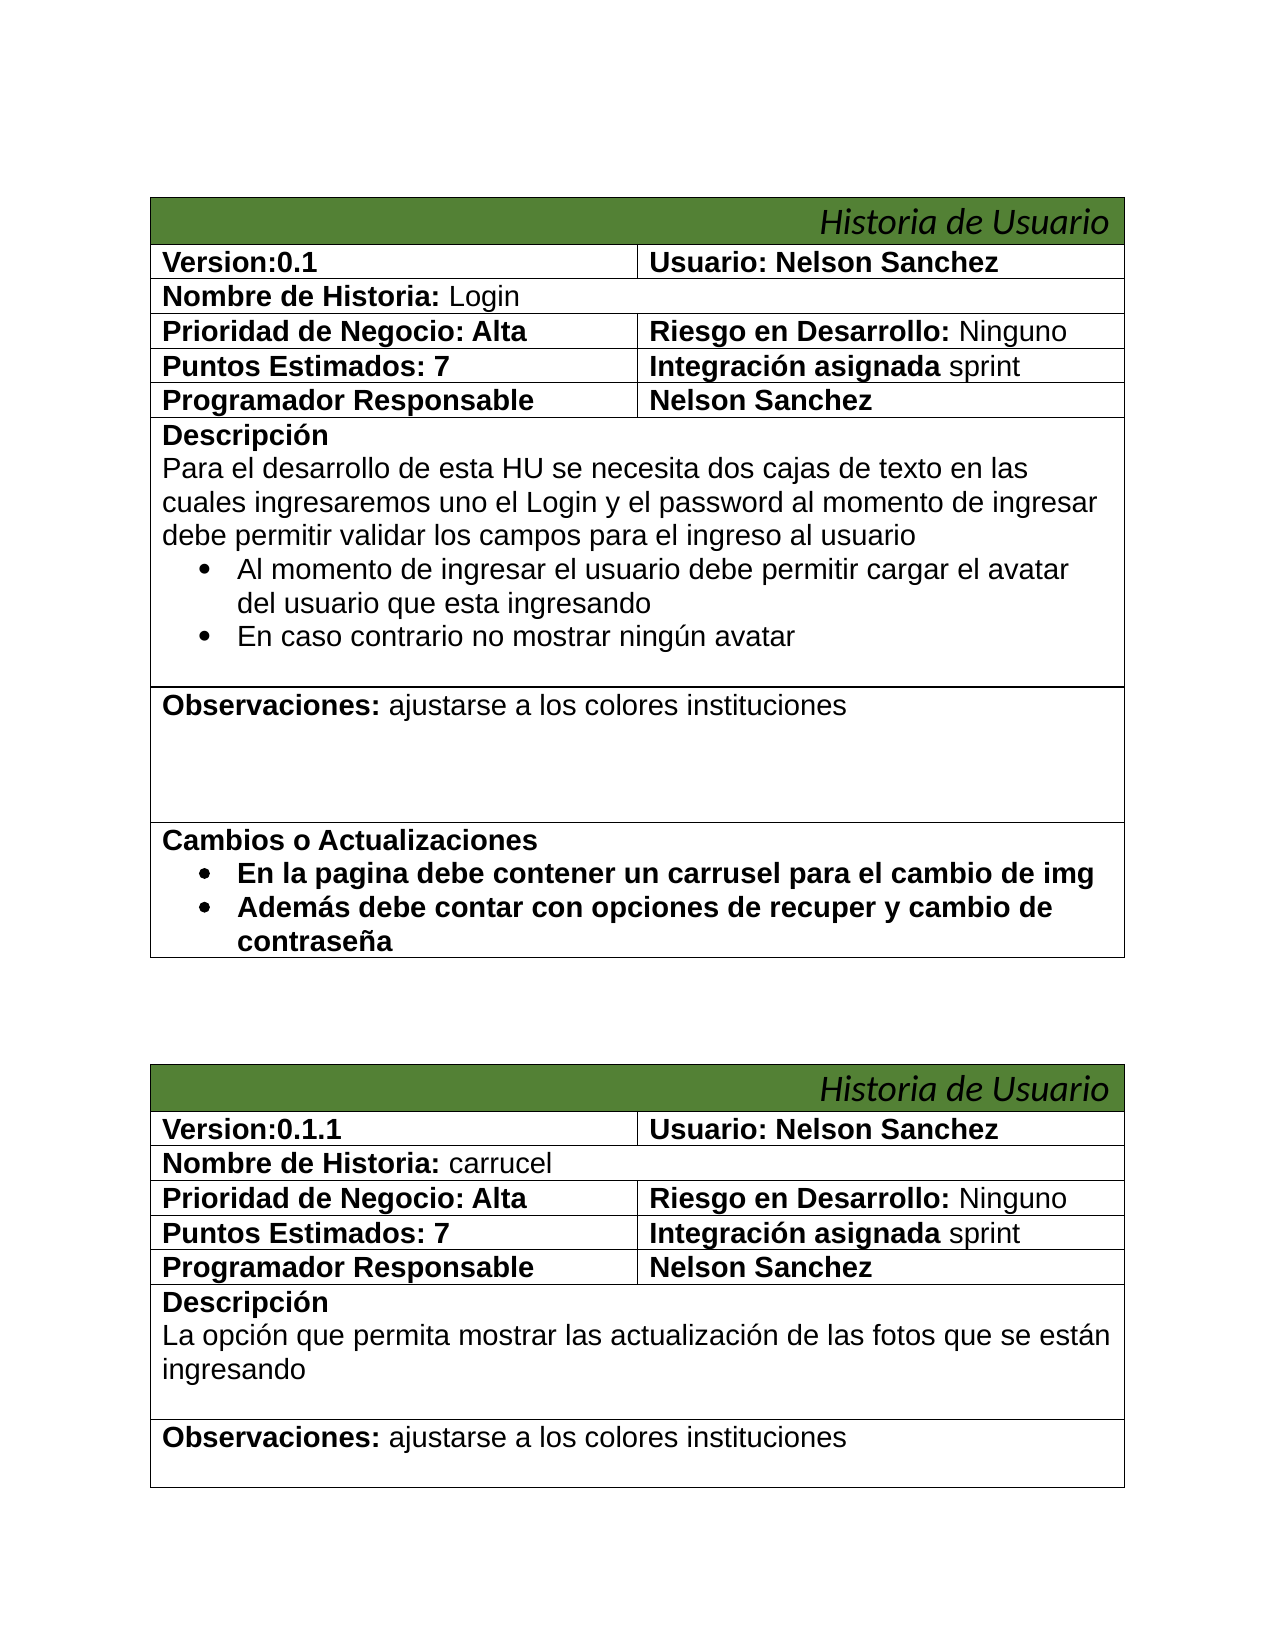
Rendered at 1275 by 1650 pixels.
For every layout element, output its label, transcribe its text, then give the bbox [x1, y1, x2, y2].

table_cell Usuario: Nelson Sanchez [638, 245, 1124, 278]
table_cell Puntos Estimados: 7 [151, 1216, 637, 1249]
table_cell Nombre de Historia: Login [151, 279, 1124, 313]
table_cell Programador Responsable [151, 1250, 637, 1284]
table_cell Integración asignada sprint [638, 1216, 1124, 1249]
table_cell Nelson Sanchez [638, 1250, 1124, 1284]
table_cell Prioridad de Negocio: Alta [151, 314, 637, 347]
table_cell Nelson Sanchez [638, 383, 1124, 417]
table_cell Version:0.1 [151, 245, 637, 278]
table_cell Usuario: Nelson Sanchez [638, 1112, 1124, 1145]
table_header Historia de Usuario [151, 1065, 1124, 1111]
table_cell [151, 1420, 1124, 1487]
table_cell Nombre de Historia: carrucel [151, 1146, 1124, 1180]
table_cell Prioridad de Negocio: Alta [151, 1181, 637, 1214]
table_cell Descripción Para el desarrollo de esta HU se necesita dos cajas de texto en las cuales ingresaremos uno el Login y el password al momento de ingresar debe permitir validar los campos para el ingreso al usuario Al momento de ingresar el usuario debe permitir cargar el avatar del usuario que esta ingresando En caso contrario no mostrar ningún avatar [151, 418, 1124, 686]
table_cell Puntos Estimados: 7 [151, 349, 637, 382]
table_cell Cambios o Actualizaciones En la pagina debe contener un carrusel para el cambio de img Además debe contar con opciones de recuper y cambio de contraseña [151, 823, 1124, 957]
table_cell Observaciones: ajustarse a los colores instituciones [151, 688, 1124, 822]
table_cell Programador Responsable [151, 383, 637, 417]
table_cell Version:0.1.1 [151, 1112, 637, 1145]
table_cell Riesgo en Desarrollo: Ninguno [638, 314, 1124, 347]
table_cell Riesgo en Desarrollo: Ninguno [638, 1181, 1124, 1214]
table_cell Descripción La opción que permita mostrar las actualización de las fotos que se están ingresando [151, 1285, 1124, 1419]
table_header Historia de Usuario [151, 198, 1124, 244]
table_cell Integración asignada sprint [638, 349, 1124, 382]
